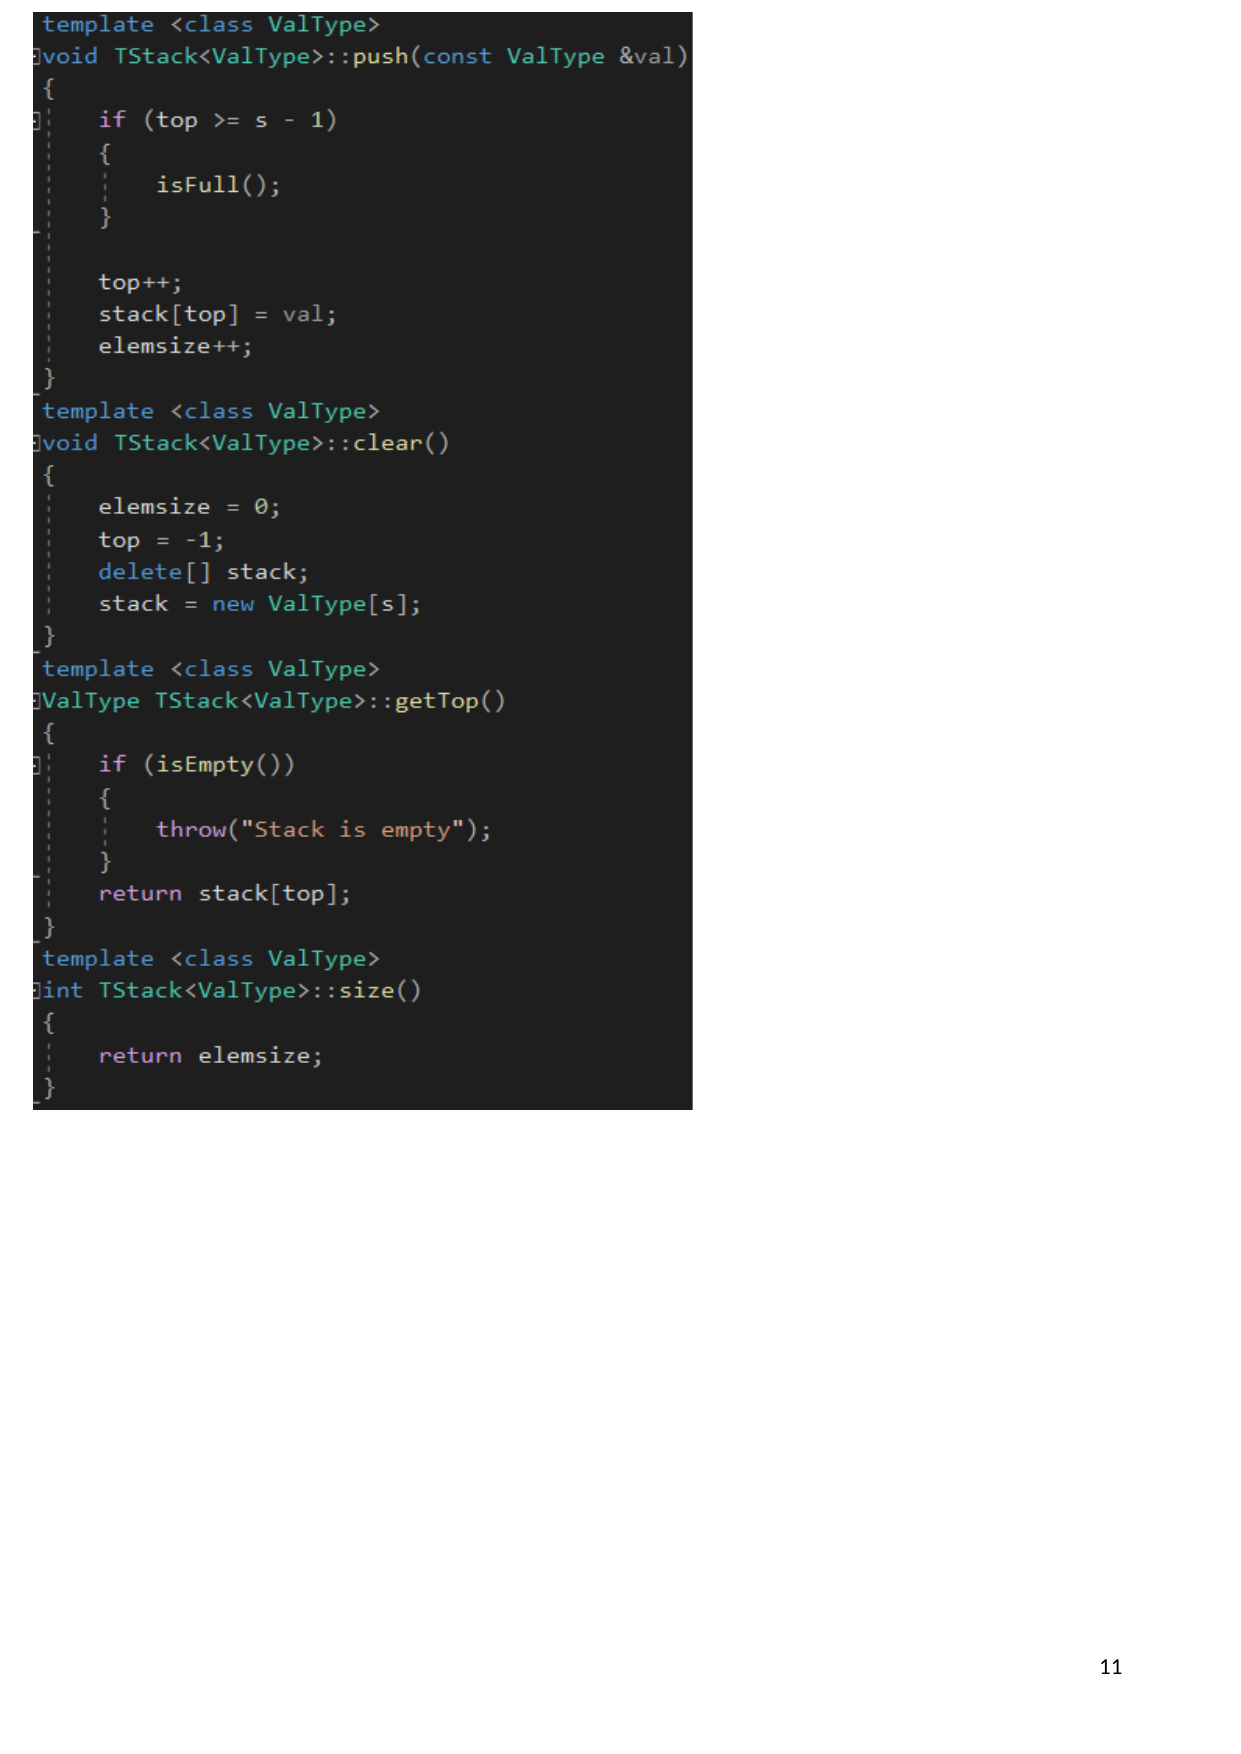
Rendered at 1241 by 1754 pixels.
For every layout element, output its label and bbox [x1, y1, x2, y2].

picture [33, 12, 693, 1110]
